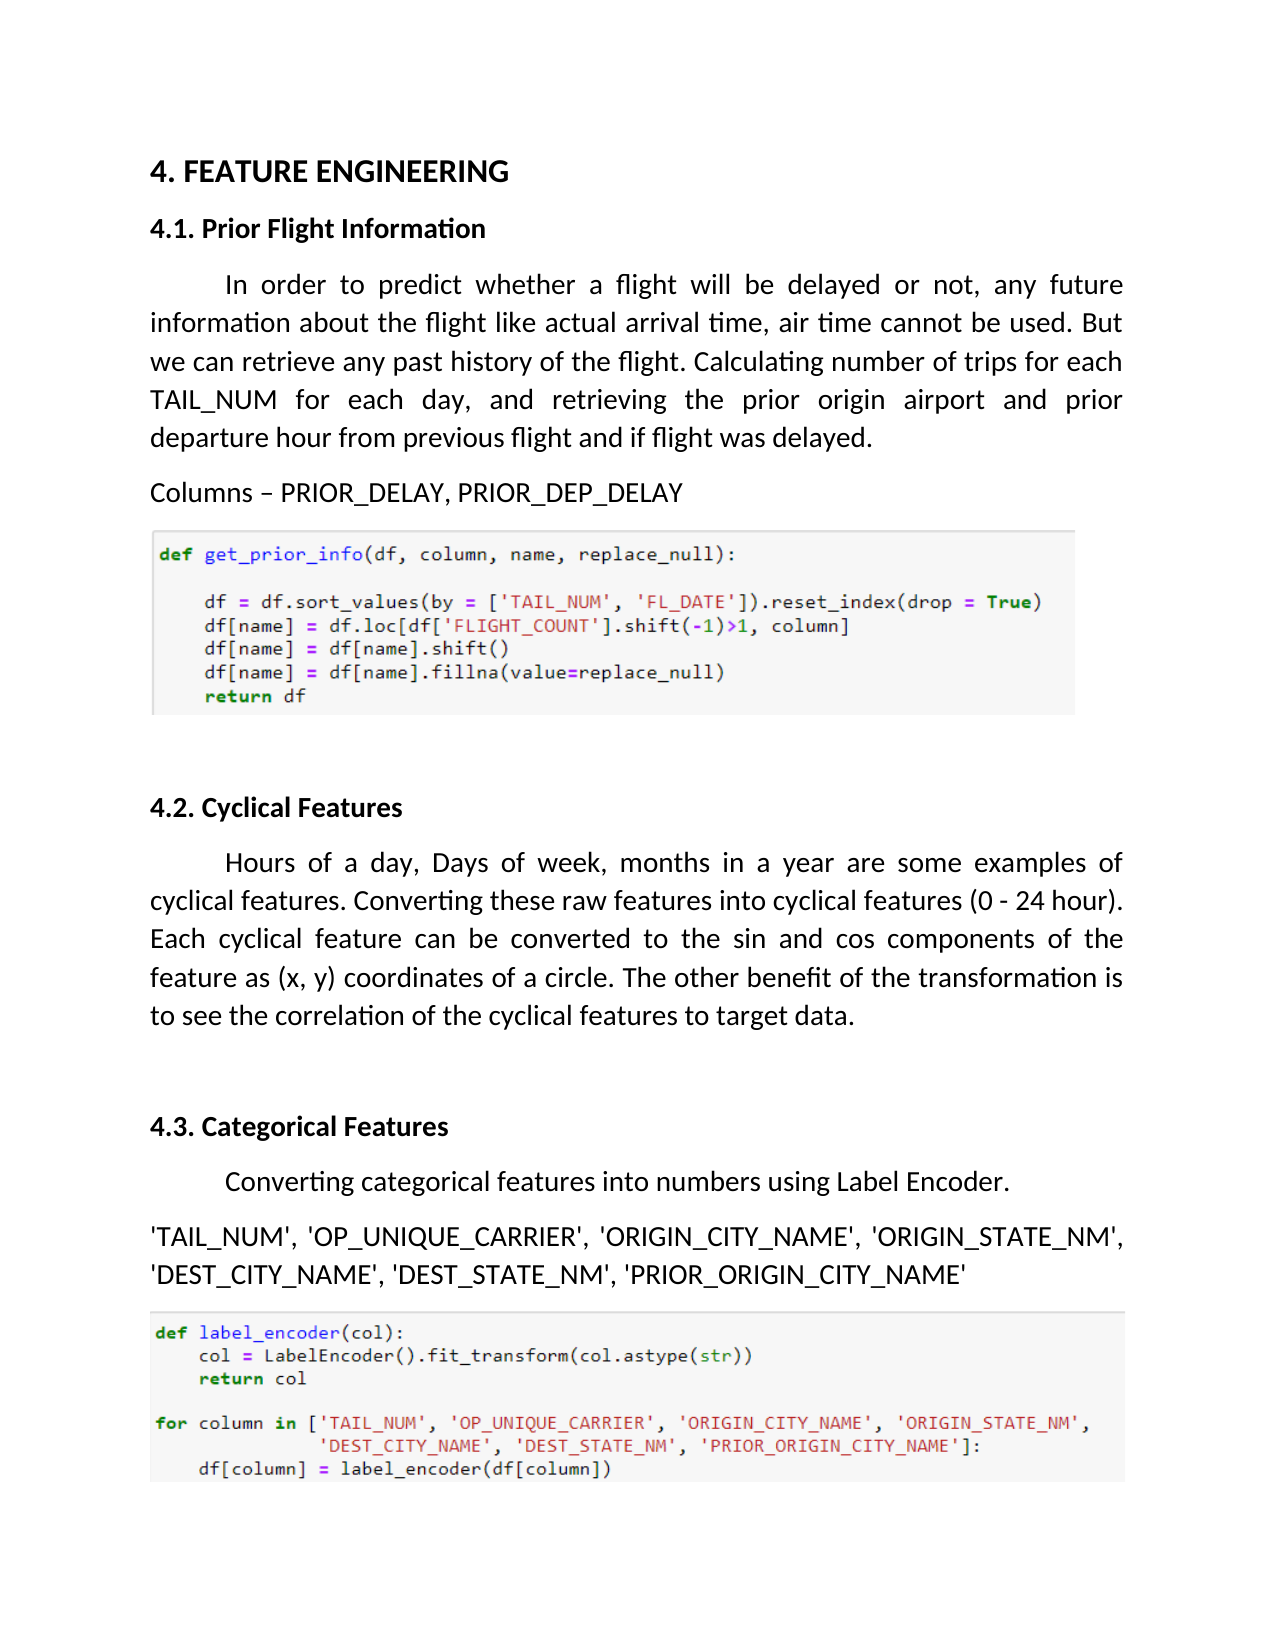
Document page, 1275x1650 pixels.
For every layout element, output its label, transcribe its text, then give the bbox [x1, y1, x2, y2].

text 4.3. Categorical Features [150, 1108, 1125, 1143]
text In order to predict whether a flight will be delayed or not, any future information about the flight like actual arrival time, air time cannot be used. But we can retrieve any past history of the flight. Calculating number of trips for each TAIL_NUM for each day, and retrieving the prior origin airport and prior departure hour from previous flight and if flight was delayed. [150, 266, 1125, 455]
text 'TAIL_NUM', 'OP_UNIQUE_CARRIER', 'ORIGIN_CITY_NAME', 'ORIGIN_STATE_NM', 'DEST_CITY_NAME', 'DEST_STATE_NM', 'PRIOR_ORIGIN_CITY_NAME' [150, 1218, 1125, 1292]
picture [150, 1311, 1125, 1482]
text 4. FEATURE ENGINEERING [150, 150, 1125, 191]
picture [150, 529, 1075, 715]
text 4.1. Prior Flight Information [150, 211, 1125, 246]
text 4.2. Cyclical Features [150, 789, 1125, 824]
text Hours of a day, Days of week, months in a year are some examples of cyclical features. Converting these raw features into cyclical features (0 - 24 hour). Each cyclical feature can be converted to the sin and cos components of the feature as (x, y) coordinates of a circle. The other benefit of the transformation is to see the correlation of the cyclical features to target data. [150, 844, 1125, 1033]
text Columns – PRIOR_DELAY, PRIOR_DEP_DELAY [150, 474, 1125, 510]
text Converting categorical features into numbers using Label Encoder. [150, 1163, 1125, 1198]
